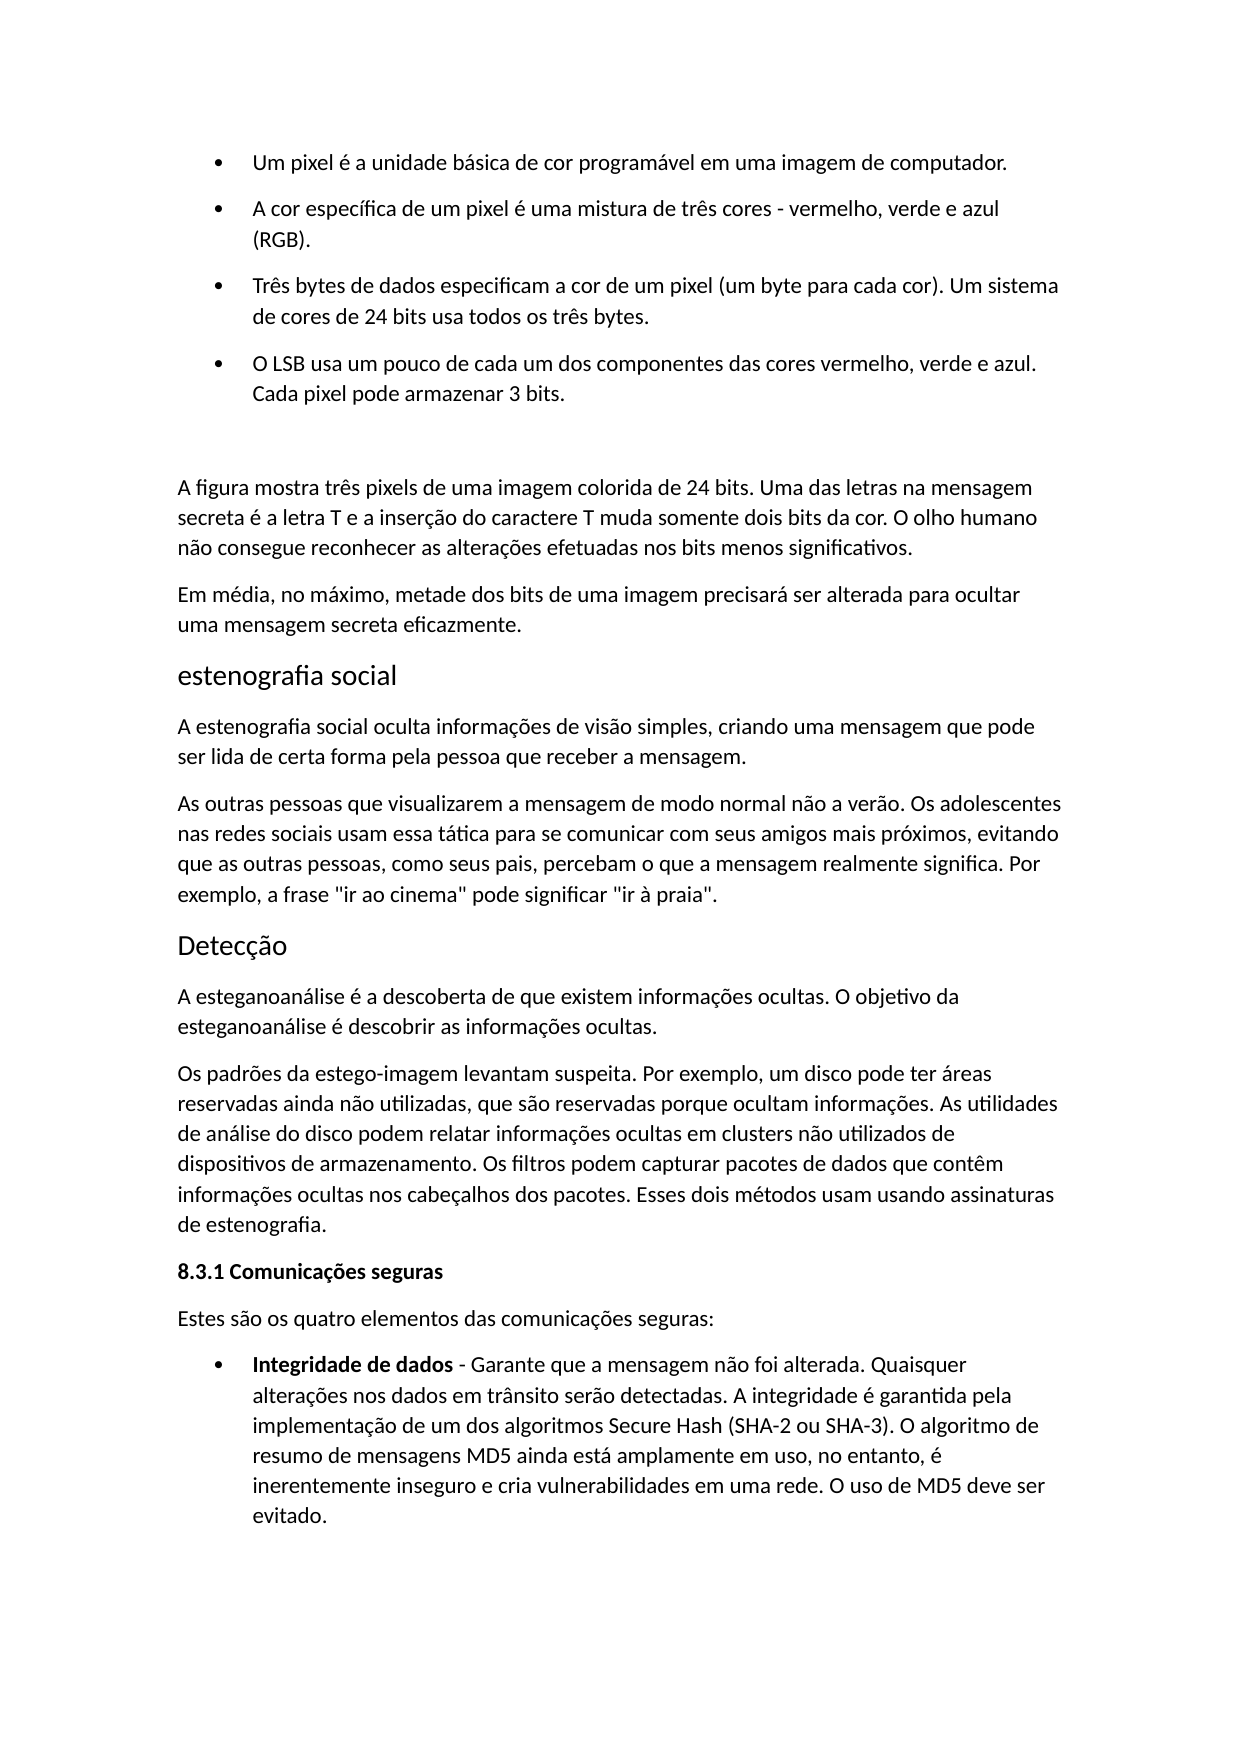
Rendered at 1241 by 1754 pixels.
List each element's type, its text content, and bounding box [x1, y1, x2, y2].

list O LSB usa um pouco de cada um dos componentes das cores vermelho, verde e azul. Cada pixel pode armazenar 3 bits. [215, 349, 1063, 407]
text A esteganoanálise é a descoberta de que existem informações ocultas. O objetivo da esteganoanálise é descobrir as informações ocultas. [177, 982, 1063, 1040]
text As outras pessoas que visualizarem a mensagem de modo normal não a verão. Os adolescentes nas redes sociais usam essa tática para se comunicar com seus amigos mais próximos, evitando que as outras pessoas, como seus pais, percebam o que a mensagem realmente significa. Por exemplo, a frase "ir ao cinema" pode significar "ir à praia". [177, 789, 1063, 908]
list A cor específica de um pixel é uma mistura de três cores - vermelho, verde e azul (RGB). [215, 194, 1063, 253]
text Estes são os quatro elementos das comunicações seguras: [177, 1304, 1063, 1332]
text Em média, no máximo, metade dos bits de uma imagem precisará ser alterada para ocultar uma mensagem secreta eficazmente. [177, 580, 1063, 638]
text 8.3.1 Comunicações seguras [177, 1257, 1063, 1285]
text Os padrões da estego-imagem levantam suspeita. Por exemplo, um disco pode ter áreas reservadas ainda não utilizadas, que são reservadas porque ocultam informações. As utilidades de análise do disco podem relatar informações ocultas em clusters não utilizados de dispositivos de armazenamento. Os filtros podem capturar pacotes de dados que contêm informações ocultas nos cabeçalhos dos pacotes. Esses dois métodos usam usando assinaturas de estenografia. [177, 1059, 1063, 1238]
list Três bytes de dados especificam a cor de um pixel (um byte para cada cor). Um sistema de cores de 24 bits usa todos os três bytes. [215, 272, 1063, 330]
list Um pixel é a unidade básica de cor programável em uma imagem de computador. [215, 148, 1063, 176]
text Detecção [177, 927, 1063, 962]
text estenografia social [177, 657, 1063, 693]
list Integridade de dados - Garante que a mensagem não foi alterada. Quaisquer alterações nos dados em trânsito serão detectadas. A integridade é garantida pela implementação de um dos algoritmos Secure Hash (SHA-2 ou SHA-3). O algoritmo de resumo de mensagens MD5 ainda está amplamente em uso, no entanto, é inerentemente inseguro e cria vulnerabilidades em uma rede. O uso de MD5 deve ser evitado. [215, 1351, 1063, 1529]
text A figura mostra três pixels de uma imagem colorida de 24 bits. Uma das letras na mensagem secreta é a letra T e a inserção do caractere T muda somente dois bits da cor. O olho humano não consegue reconhecer as alterações efetuadas nos bits menos significativos. [177, 473, 1063, 561]
text A estenografia social oculta informações de visão simples, criando uma mensagem que pode ser lida de certa forma pela pessoa que receber a mensagem. [177, 712, 1063, 770]
